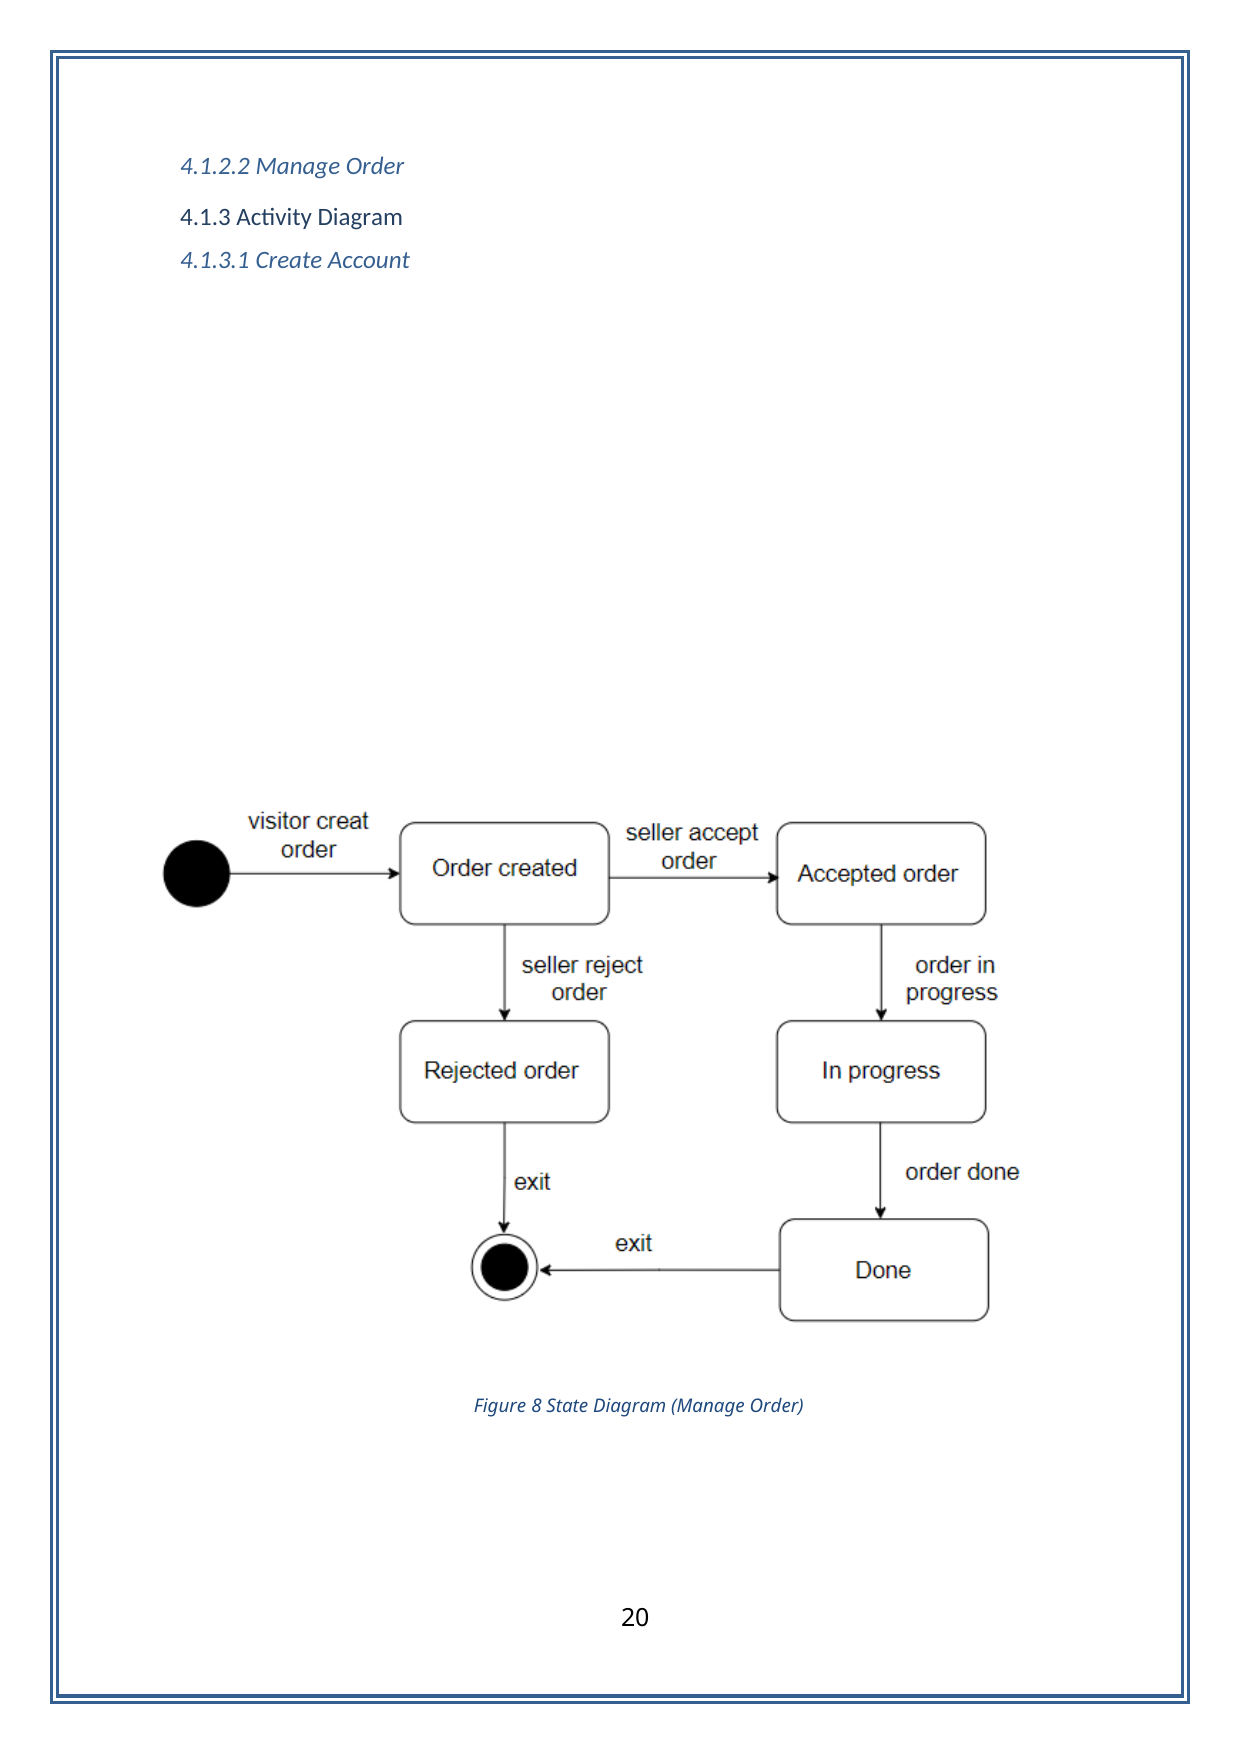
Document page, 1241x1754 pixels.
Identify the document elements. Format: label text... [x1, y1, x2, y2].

subtitle 4.1.2.2 Manage Order [150, 150, 1090, 181]
picture [154, 715, 1092, 1381]
subtitle 4.1.3 Activity Diagram [150, 201, 1090, 232]
text 4.1.3.1 Create Account [150, 244, 1090, 275]
